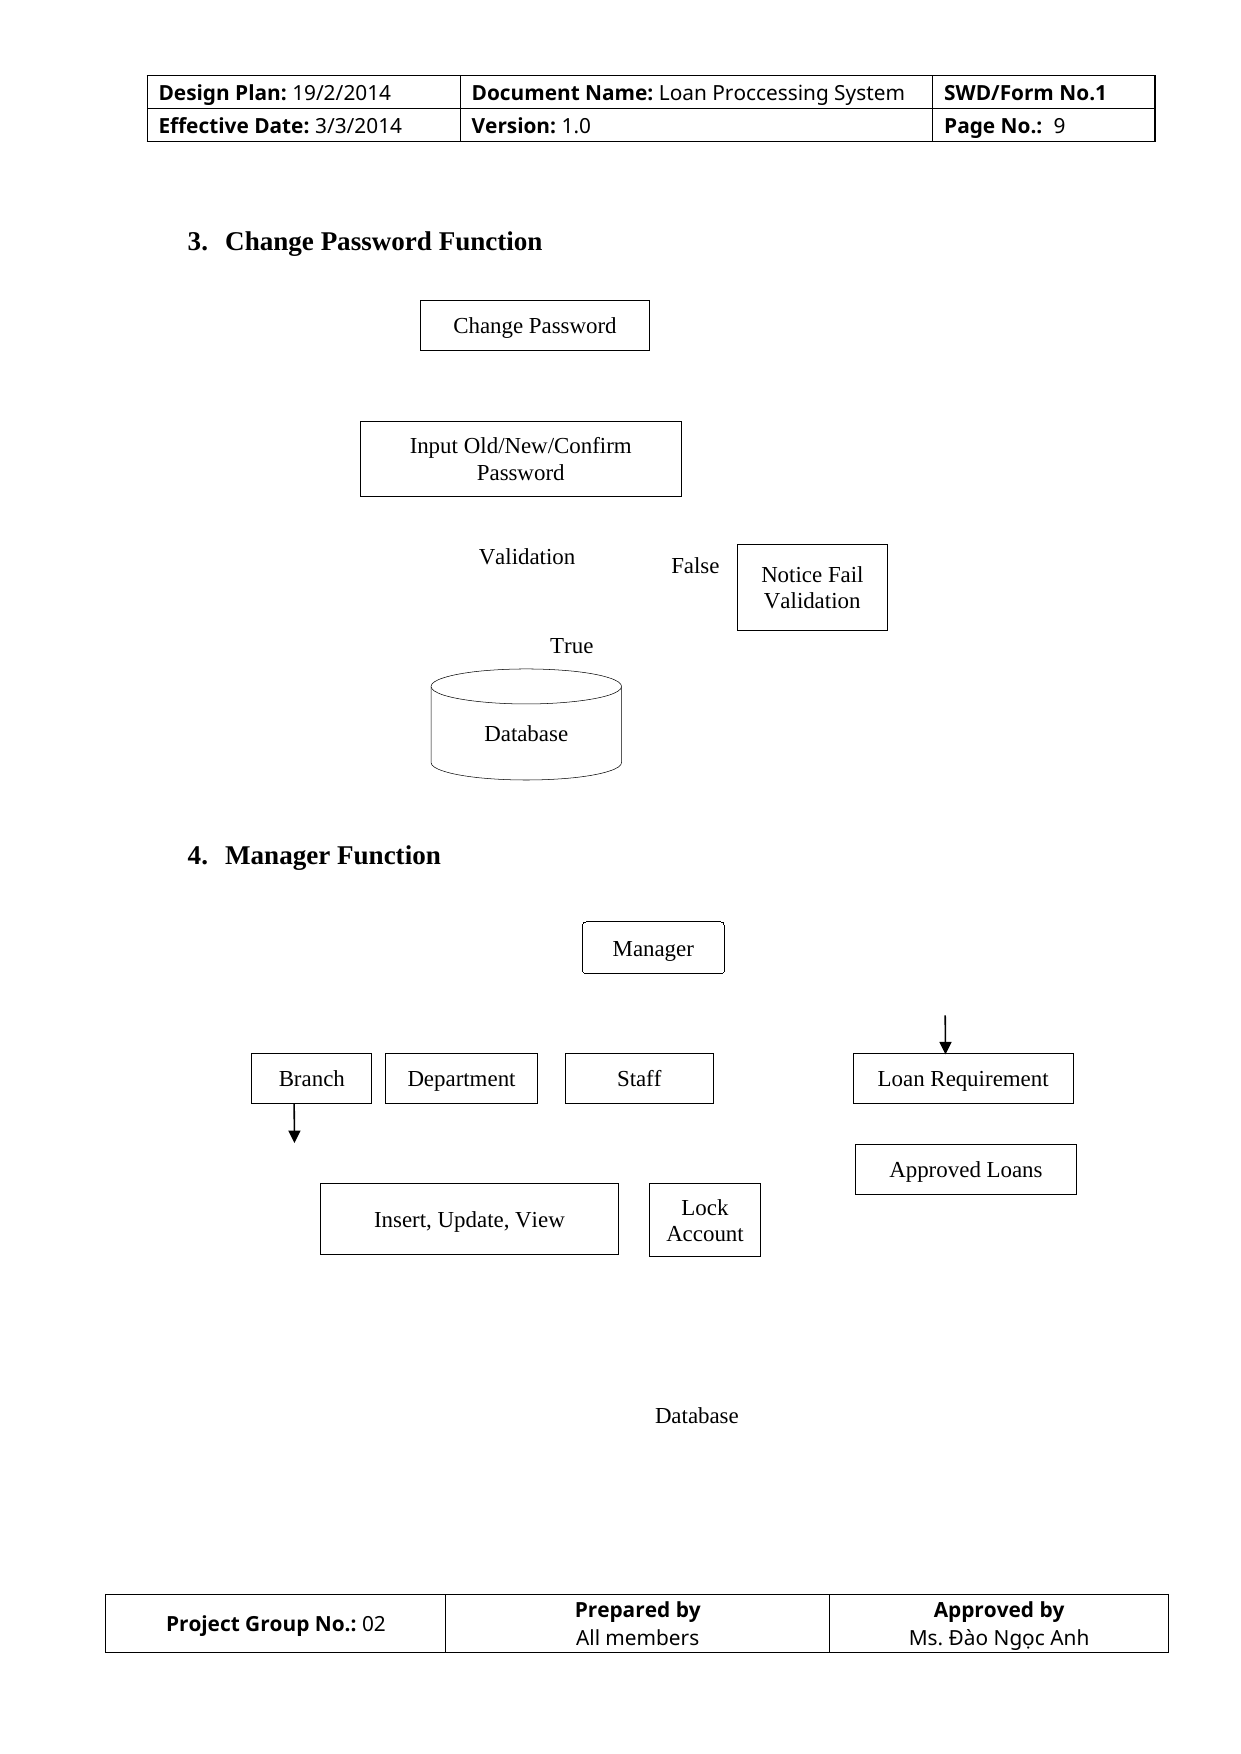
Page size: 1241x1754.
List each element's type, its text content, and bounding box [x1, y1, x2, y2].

list Change Password Function [187, 225, 1090, 256]
list Manager Function [187, 839, 1090, 871]
